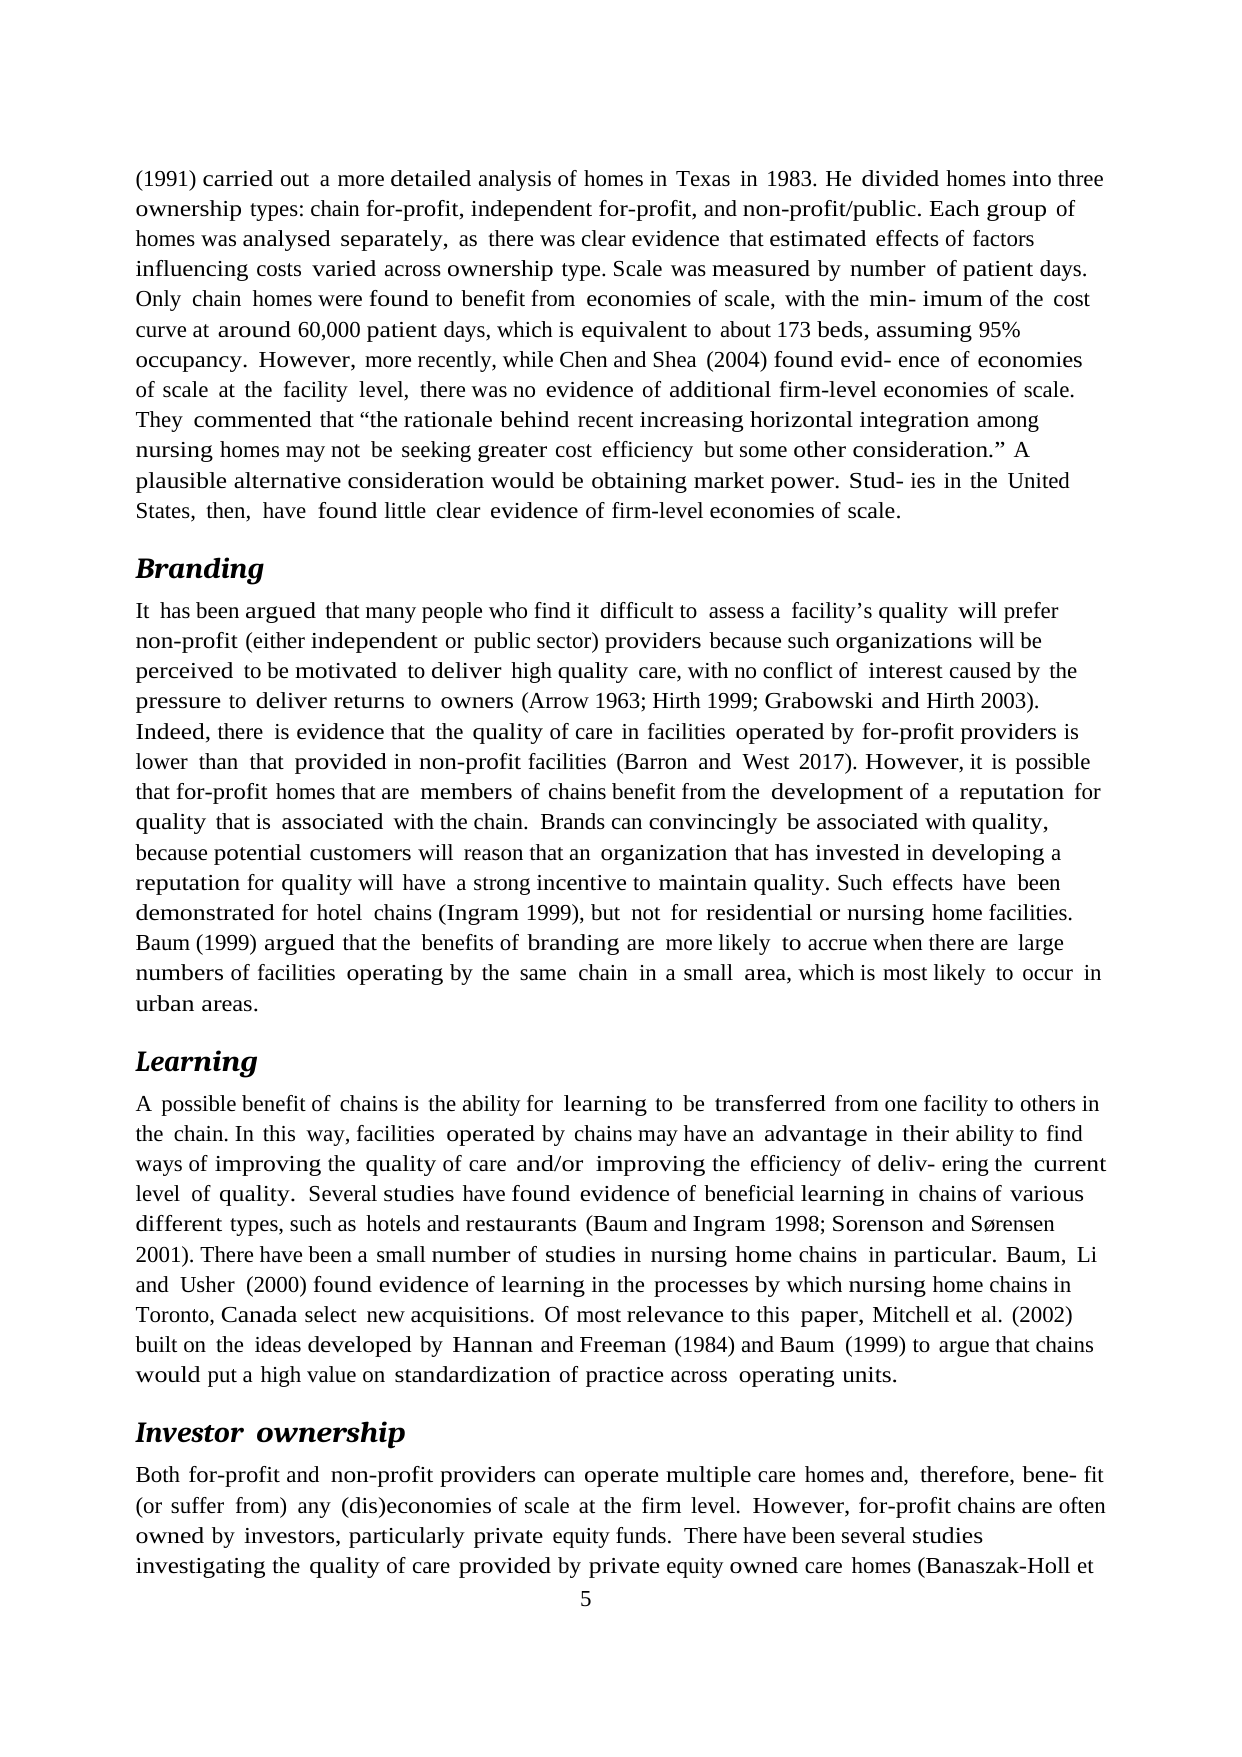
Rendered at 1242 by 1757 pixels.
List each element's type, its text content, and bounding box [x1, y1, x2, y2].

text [135, 164, 1106, 523]
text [135, 1461, 1106, 1578]
subtitle Investor ownership [135, 1417, 1106, 1450]
subtitle Learning [135, 1045, 1106, 1078]
text It has been argued that many people who find it difficult to assess a facility’s quality will prefer non-profit (either independent or public sector) providers because such organizations will be perceived to be motivated to deliver high quality care, with no conflict of interest caused by the pressure to deliver returns to owners (Arrow 1963; Hirth 1999; Grabowski and Hirth 2003). Indeed, there is evidence that the quality of care in facilities operated by for-profit providers is lower than that provided in non-profit facilities (Barron and West 2017). However, it is possible that for-profit homes that are members of chains benefit from the development of a reputation for quality that is associated with the chain. Brands can convincingly be associated with quality, because potential customers will reason that an organization that has invested in developing a reputation for quality will have a strong incentive to maintain quality. Such effects have been demonstrated for hotel chains (Ingram 1999), but not for residential or nursing home facilities. Baum (1999) argued that the benefits of branding are more likely to accrue when there are large numbers of facilities operating by the same chain in a small area, which is most likely to occur in urban areas. [135, 597, 1106, 1016]
subtitle Branding [135, 552, 1106, 586]
text A possible benefit of chains is the ability for learning to be transferred from one facility to others in the chain. In this way, facilities operated by chains may have an advantage in their ability to find ways of improving the quality of care and/or improving the efficiency of deliv- ering the current level of quality. Several studies have found evidence of beneficial learning in chains of various different types, such as hotels and restaurants (Baum and Ingram 1998; Sorenson and Sørensen 2001). There have been a small number of studies in nursing home chains in particular. Baum, Li and Usher (2000) found evidence of learning in the processes by which nursing home chains in Toronto, Canada select new acquisitions. Of most relevance to this paper, Mitchell et al. (2002) built on the ideas developed by Hannan and Freeman (1984) and Baum (1999) to argue that chains would put a high value on standardization of practice across operating units. [135, 1089, 1106, 1388]
